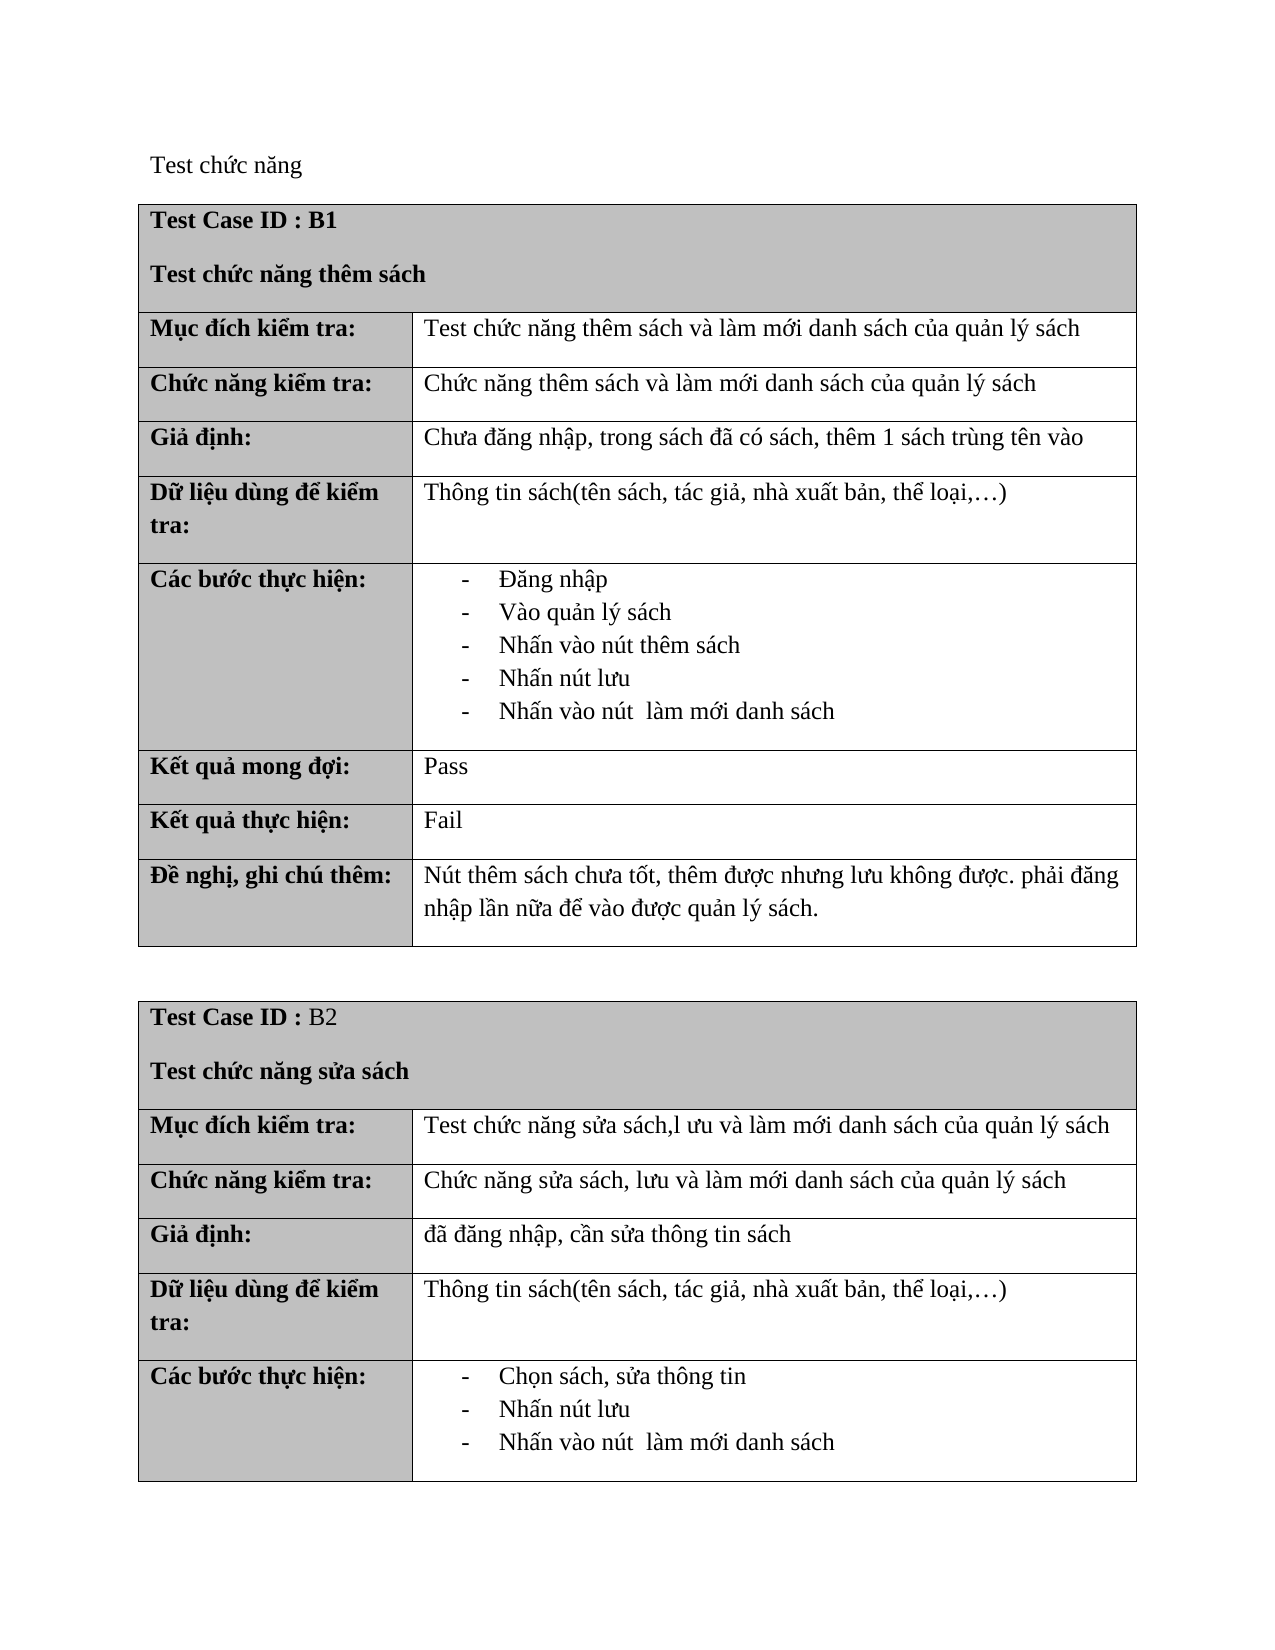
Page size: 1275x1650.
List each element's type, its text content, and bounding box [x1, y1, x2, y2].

table_cell Mục đích kiểm tra: [139, 313, 412, 367]
text Test chức năng [150, 150, 1125, 179]
table_cell Chọn sách, sửa thông tin Nhấn nút lưu Nhấn vào nút làm mới danh sách [413, 1361, 1136, 1481]
table_cell Test chức năng thêm sách và làm mới danh sách của quản lý sách [413, 313, 1136, 367]
table_header Test Case ID : B1 Test chức năng thêm sách [139, 205, 1136, 312]
table_cell Dữ liệu dùng để kiểm tra: [139, 477, 412, 563]
table_cell Chức năng kiểm tra: [139, 1165, 412, 1218]
table_cell Pass [413, 751, 1136, 804]
table_cell Dữ liệu dùng để kiểm tra: [139, 1274, 412, 1360]
table_cell Chức năng thêm sách và làm mới danh sách của quản lý sách [413, 368, 1136, 421]
table_cell Đăng nhập Vào quản lý sách Nhấn vào nút thêm sách Nhấn nút lưu Nhấn vào nút làm mới danh sách [413, 564, 1136, 750]
table_cell Thông tin sách(tên sách, tác giả, nhà xuất bản, thể loại,…) [413, 1274, 1136, 1360]
table_cell Fail [413, 805, 1136, 859]
table_cell Chức năng kiểm tra: [139, 368, 412, 421]
table_cell Thông tin sách(tên sách, tác giả, nhà xuất bản, thể loại,…) [413, 477, 1136, 563]
table_cell Mục đích kiểm tra: [139, 1110, 412, 1164]
table_cell Giả định: [139, 422, 412, 476]
table_cell đã đăng nhập, cần sửa thông tin sách [413, 1219, 1136, 1273]
table_header Test Case ID : B2 Test chức năng sửa sách [139, 1002, 1136, 1109]
table_cell Các bước thực hiện: [139, 564, 412, 750]
table_cell Kết quả mong đợi: [139, 751, 412, 804]
table_cell Đề nghị, ghi chú thêm: [139, 860, 412, 946]
table_cell Kết quả thực hiện: [139, 805, 412, 859]
table_cell Chưa đăng nhập, trong sách đã có sách, thêm 1 sách trùng tên vào [413, 422, 1136, 476]
table_cell Các bước thực hiện: [139, 1361, 412, 1481]
table_cell Test chức năng sửa sách,l ưu và làm mới danh sách của quản lý sách [413, 1110, 1136, 1164]
table_cell Nút thêm sách chưa tốt, thêm được nhưng lưu không được. phải đăng nhập lần nữa để vào được quản lý sách. [413, 860, 1136, 946]
table_cell Chức năng sửa sách, lưu và làm mới danh sách của quản lý sách [413, 1165, 1136, 1218]
table_cell Giả định: [139, 1219, 412, 1273]
